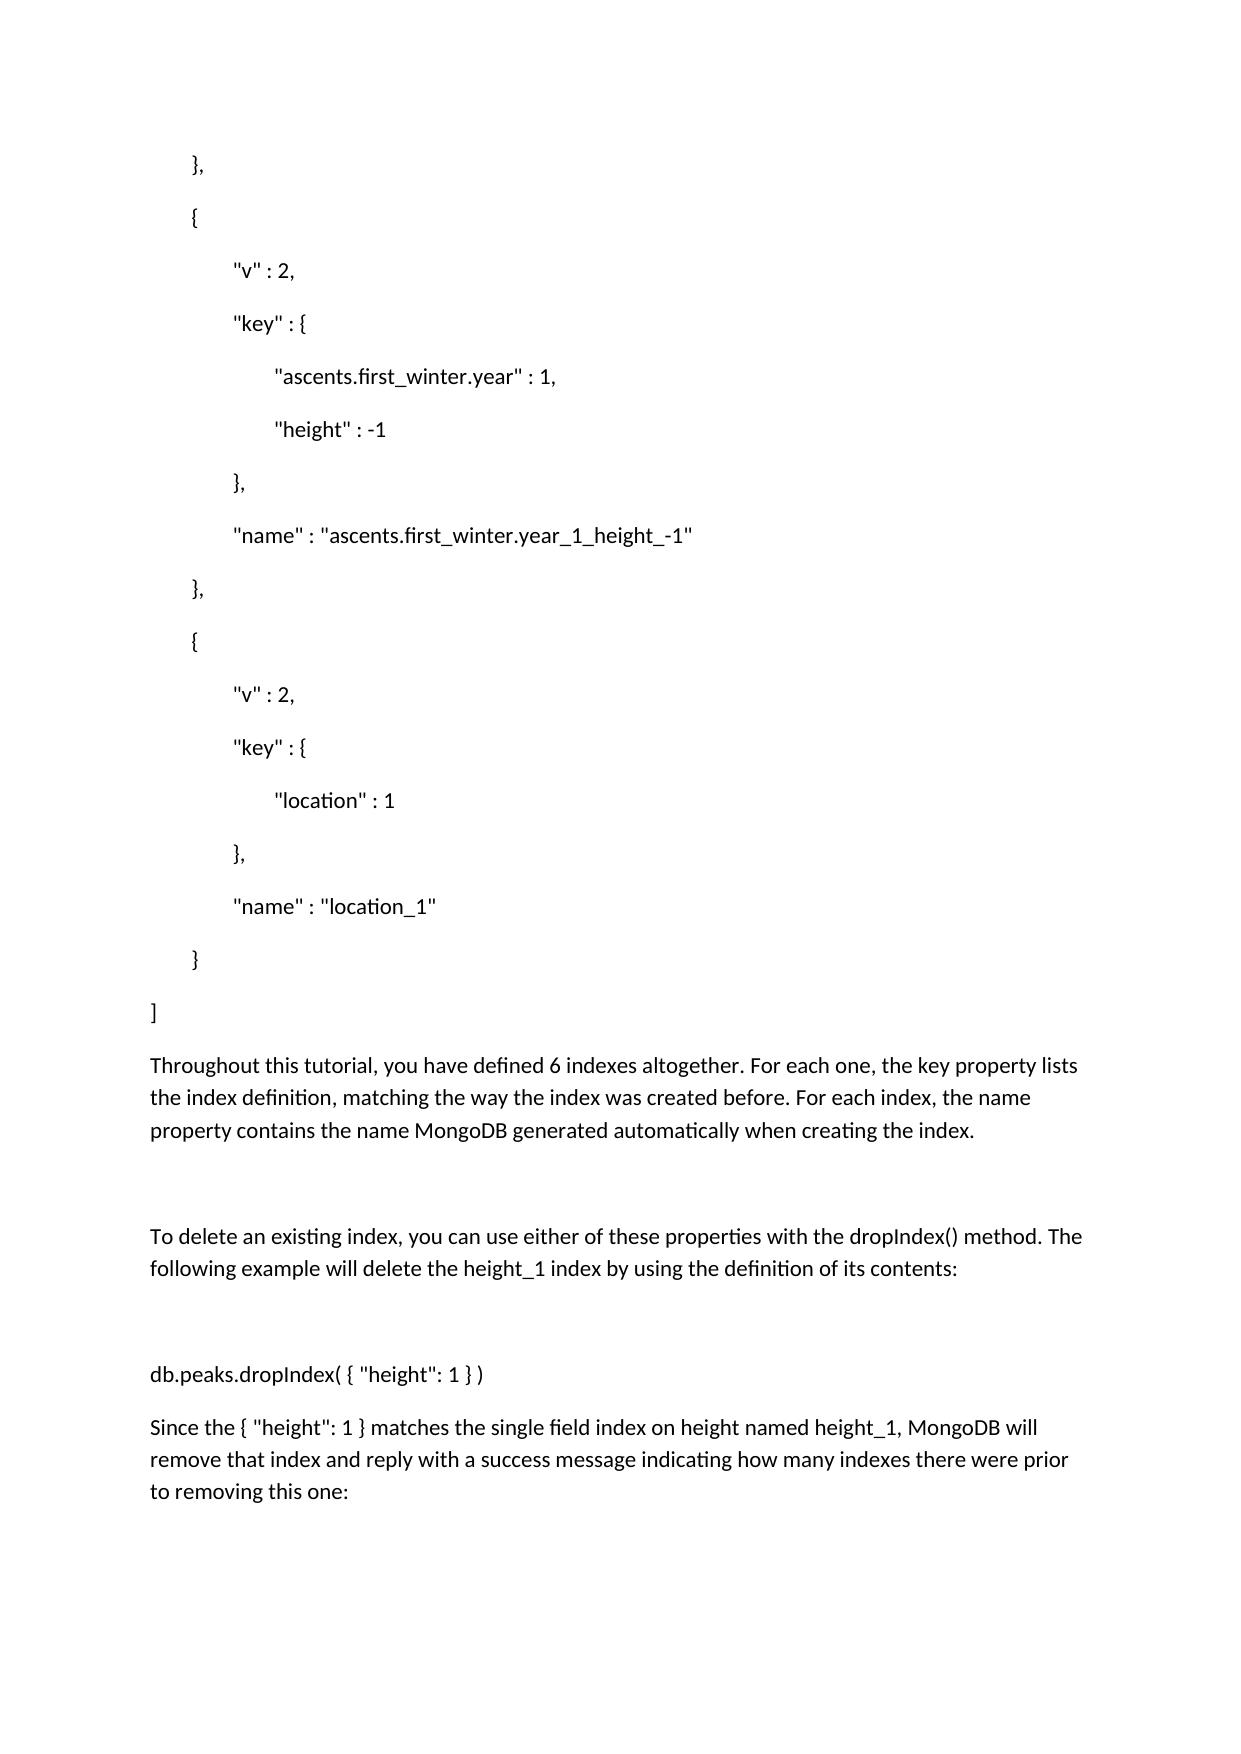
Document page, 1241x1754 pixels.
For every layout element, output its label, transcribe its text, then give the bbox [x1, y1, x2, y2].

text "ascents.first_winter.year" : 1, [150, 362, 1090, 390]
text "name" : "location_1" [150, 892, 1090, 920]
text "key" : { [150, 733, 1090, 761]
text }, [150, 574, 1090, 602]
text "key" : { [150, 309, 1090, 337]
text }, [150, 468, 1090, 496]
text ] [150, 998, 1090, 1026]
text } [150, 945, 1090, 973]
text "v" : 2, [150, 256, 1090, 284]
text }, [150, 839, 1090, 867]
text Since the { "height": 1 } matches the single field index on height named height_1, MongoDB will remove that index and reply with a success message indicating how many indexes there were prior to removing this one: [150, 1413, 1090, 1505]
text To delete an existing index, you can use either of these properties with the dropIndex() method. The following example will delete the height_1 index by using the definition of its contents: [150, 1222, 1090, 1282]
text Throughout this tutorial, you have defined 6 indexes altogether. For each one, the key property lists the index definition, matching the way the index was created before. For each index, the name property contains the name MongoDB generated automatically when creating the index. [150, 1051, 1090, 1144]
text "name" : "ascents.first_winter.year_1_height_-1" [150, 521, 1090, 549]
text "v" : 2, [150, 680, 1090, 708]
text "location" : 1 [150, 786, 1090, 814]
text }, [150, 150, 1090, 178]
text "height" : -1 [150, 415, 1090, 443]
text { [150, 627, 1090, 655]
text db.peaks.dropIndex( { "height": 1 } ) [150, 1360, 1090, 1388]
text { [150, 203, 1090, 231]
